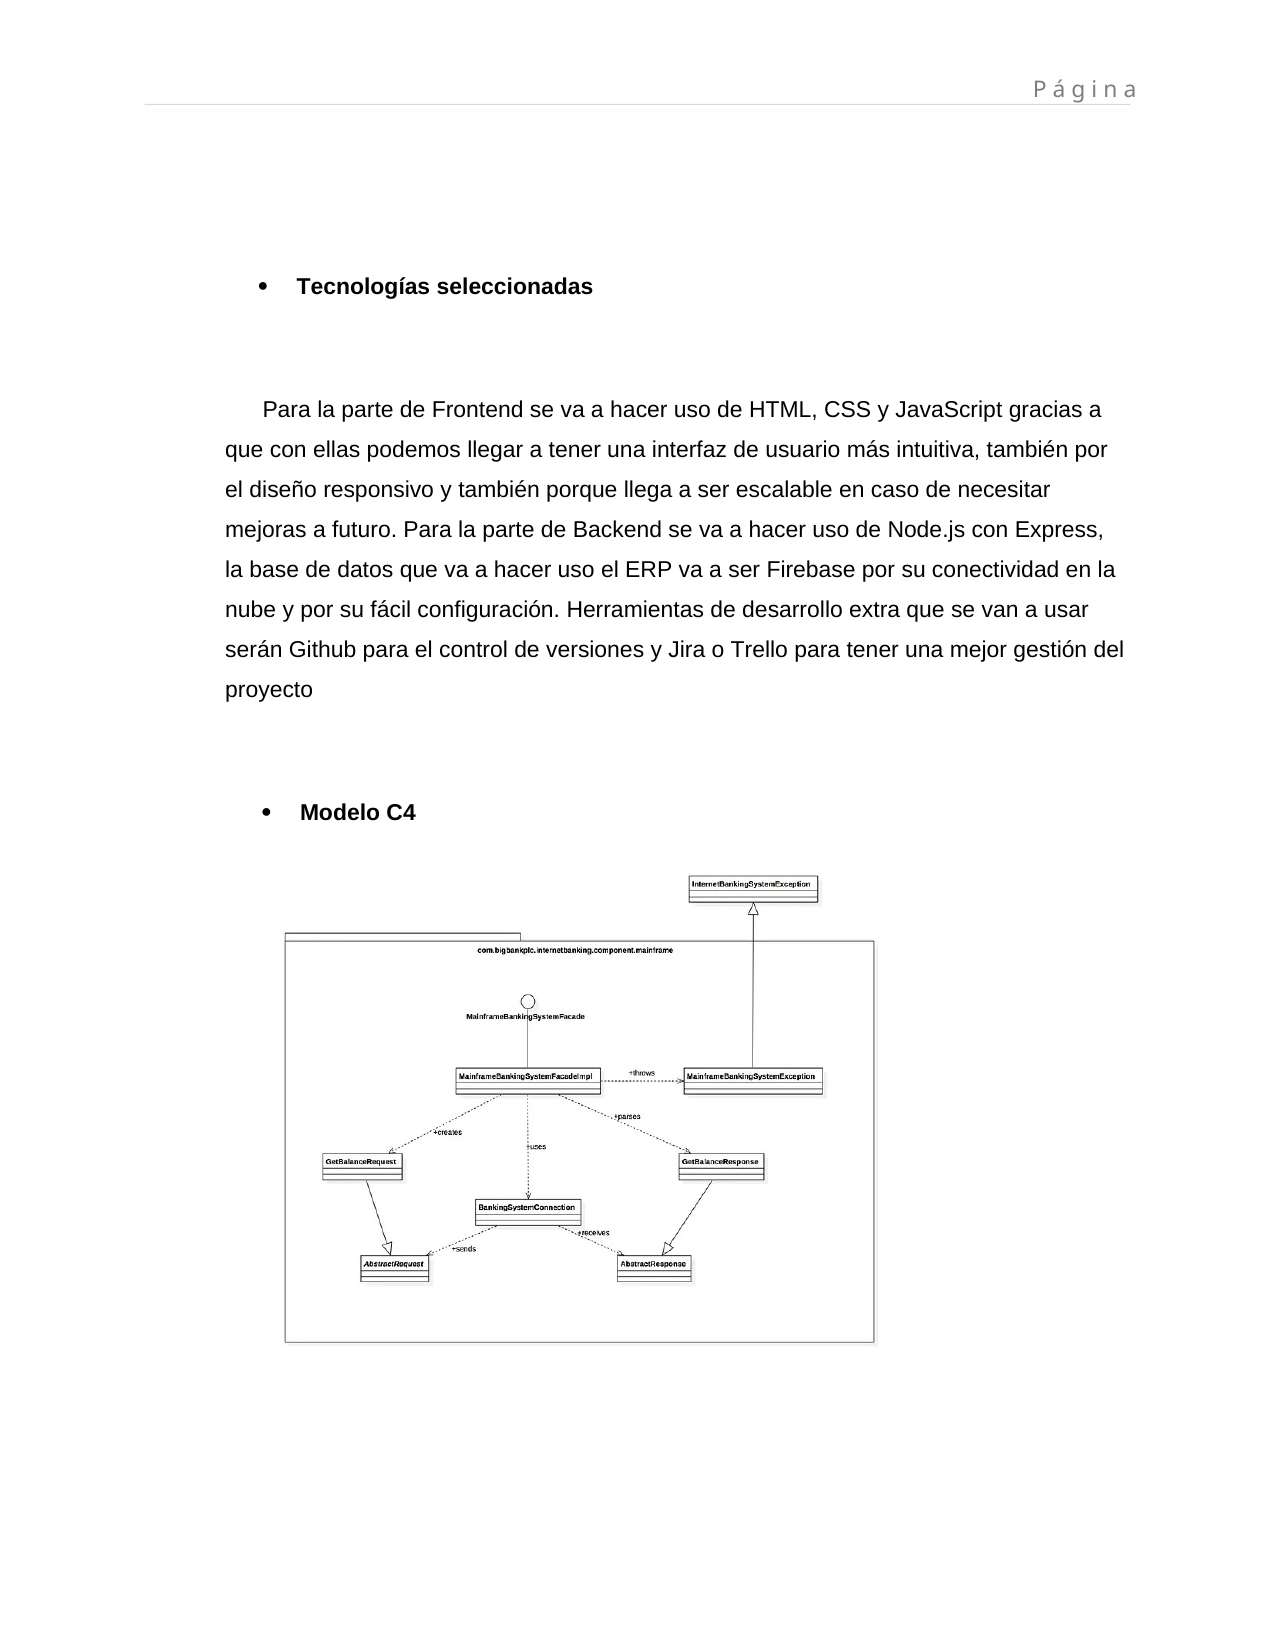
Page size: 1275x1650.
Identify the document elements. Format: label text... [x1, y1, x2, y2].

picture [262, 861, 900, 1359]
list Modelo C4 [262, 799, 1125, 826]
text Para la parte de Frontend se va a hacer uso de HTML, CSS y JavaScript gracias a que con ellas podemos llegar a tener una interfaz de usuario más intuitiva, también por el diseño responsivo y también porque llega a ser escalable en caso de necesitar mejoras a futuro. Para la parte de Backend se va a hacer uso de Node.js con Express, la base de datos que va a hacer uso el ERP va a ser Firebase por su conectividad en la nube y por su fácil configuración. Herramientas de desarrollo extra que se van a usar serán Github para el control de versiones y Jira o Trello para tener una mejor gestión del proyecto [225, 396, 1125, 703]
list Tecnologías seleccionadas [259, 273, 1125, 299]
